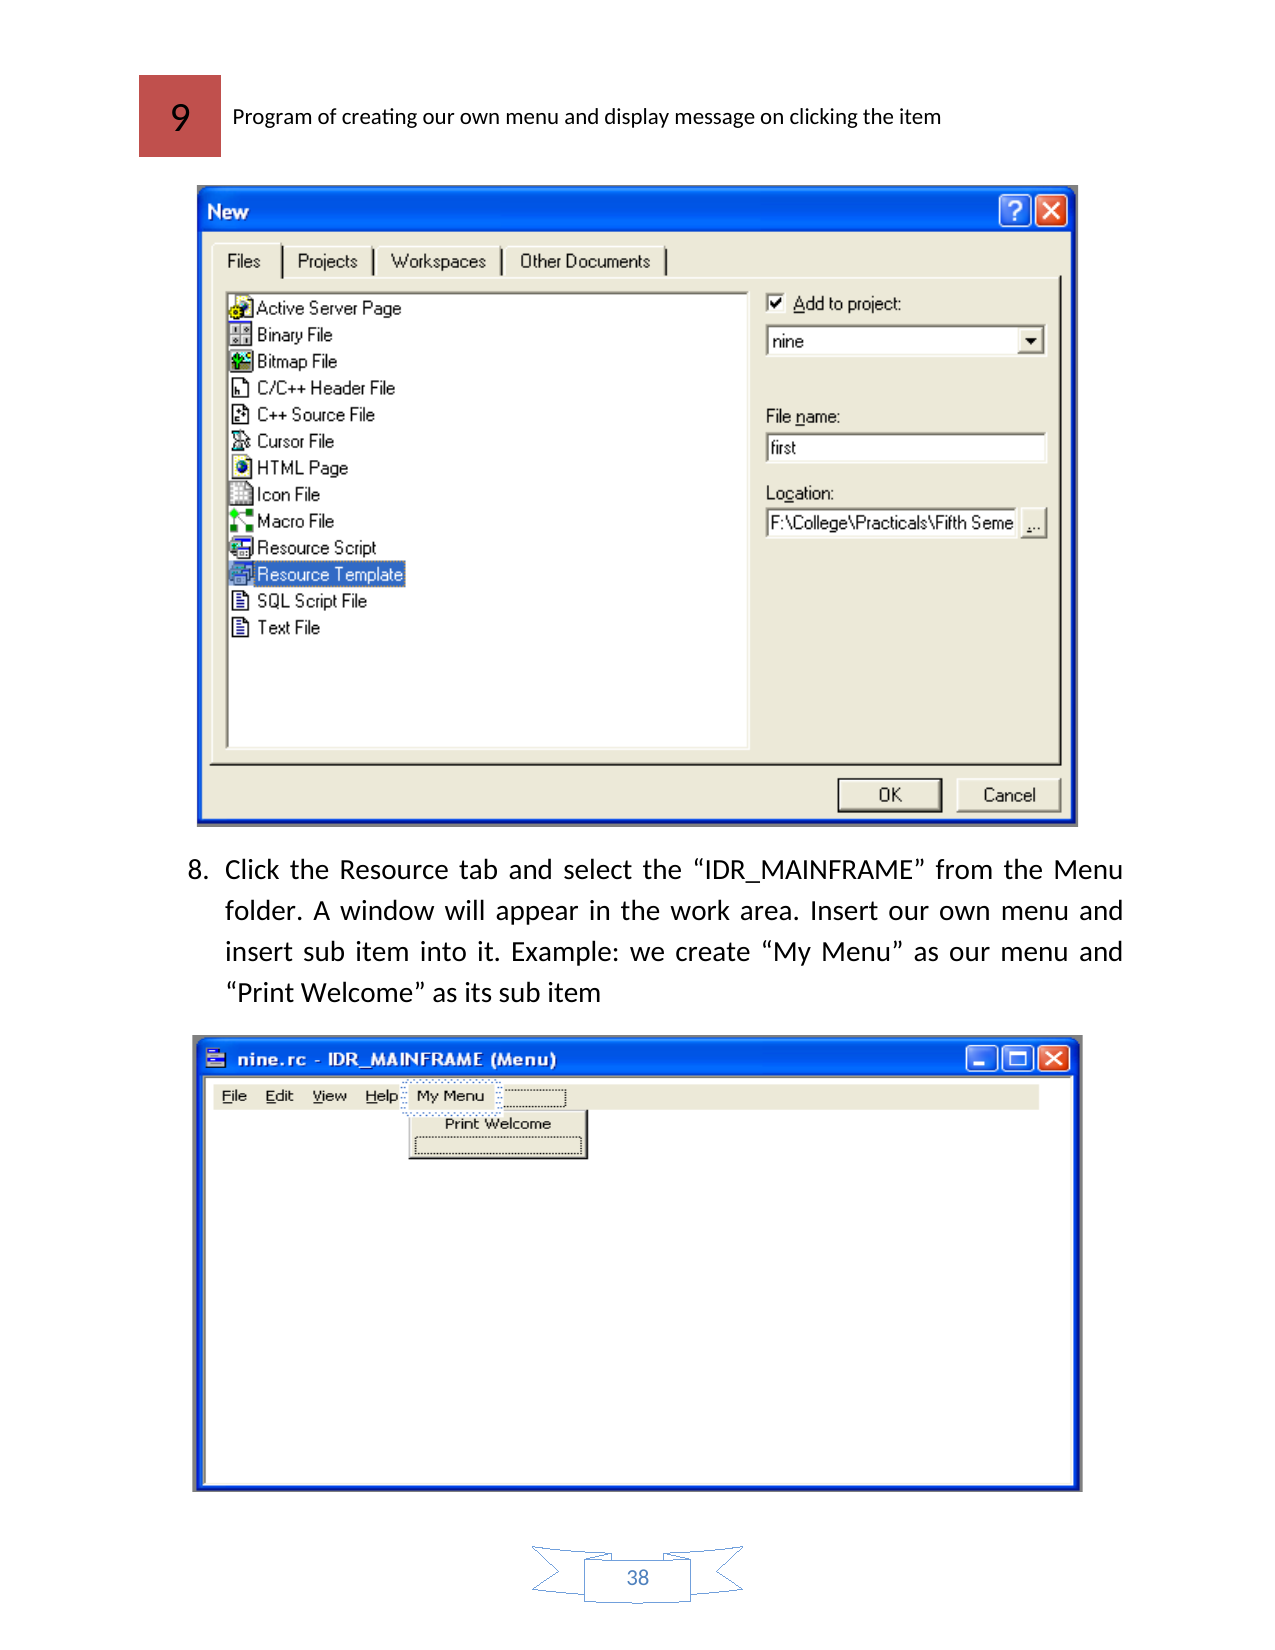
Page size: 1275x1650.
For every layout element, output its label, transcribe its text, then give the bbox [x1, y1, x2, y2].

list Click the Resource tab and select the “IDR_MAINFRAME” from the Menu folder. A window will appear in the work area. Insert our own menu and insert sub item into it. Example: we create “My Menu” as our menu and “Print Welcome” as its sub item [187, 851, 1125, 1009]
picture [192, 1035, 1083, 1492]
picture [196, 185, 1079, 827]
